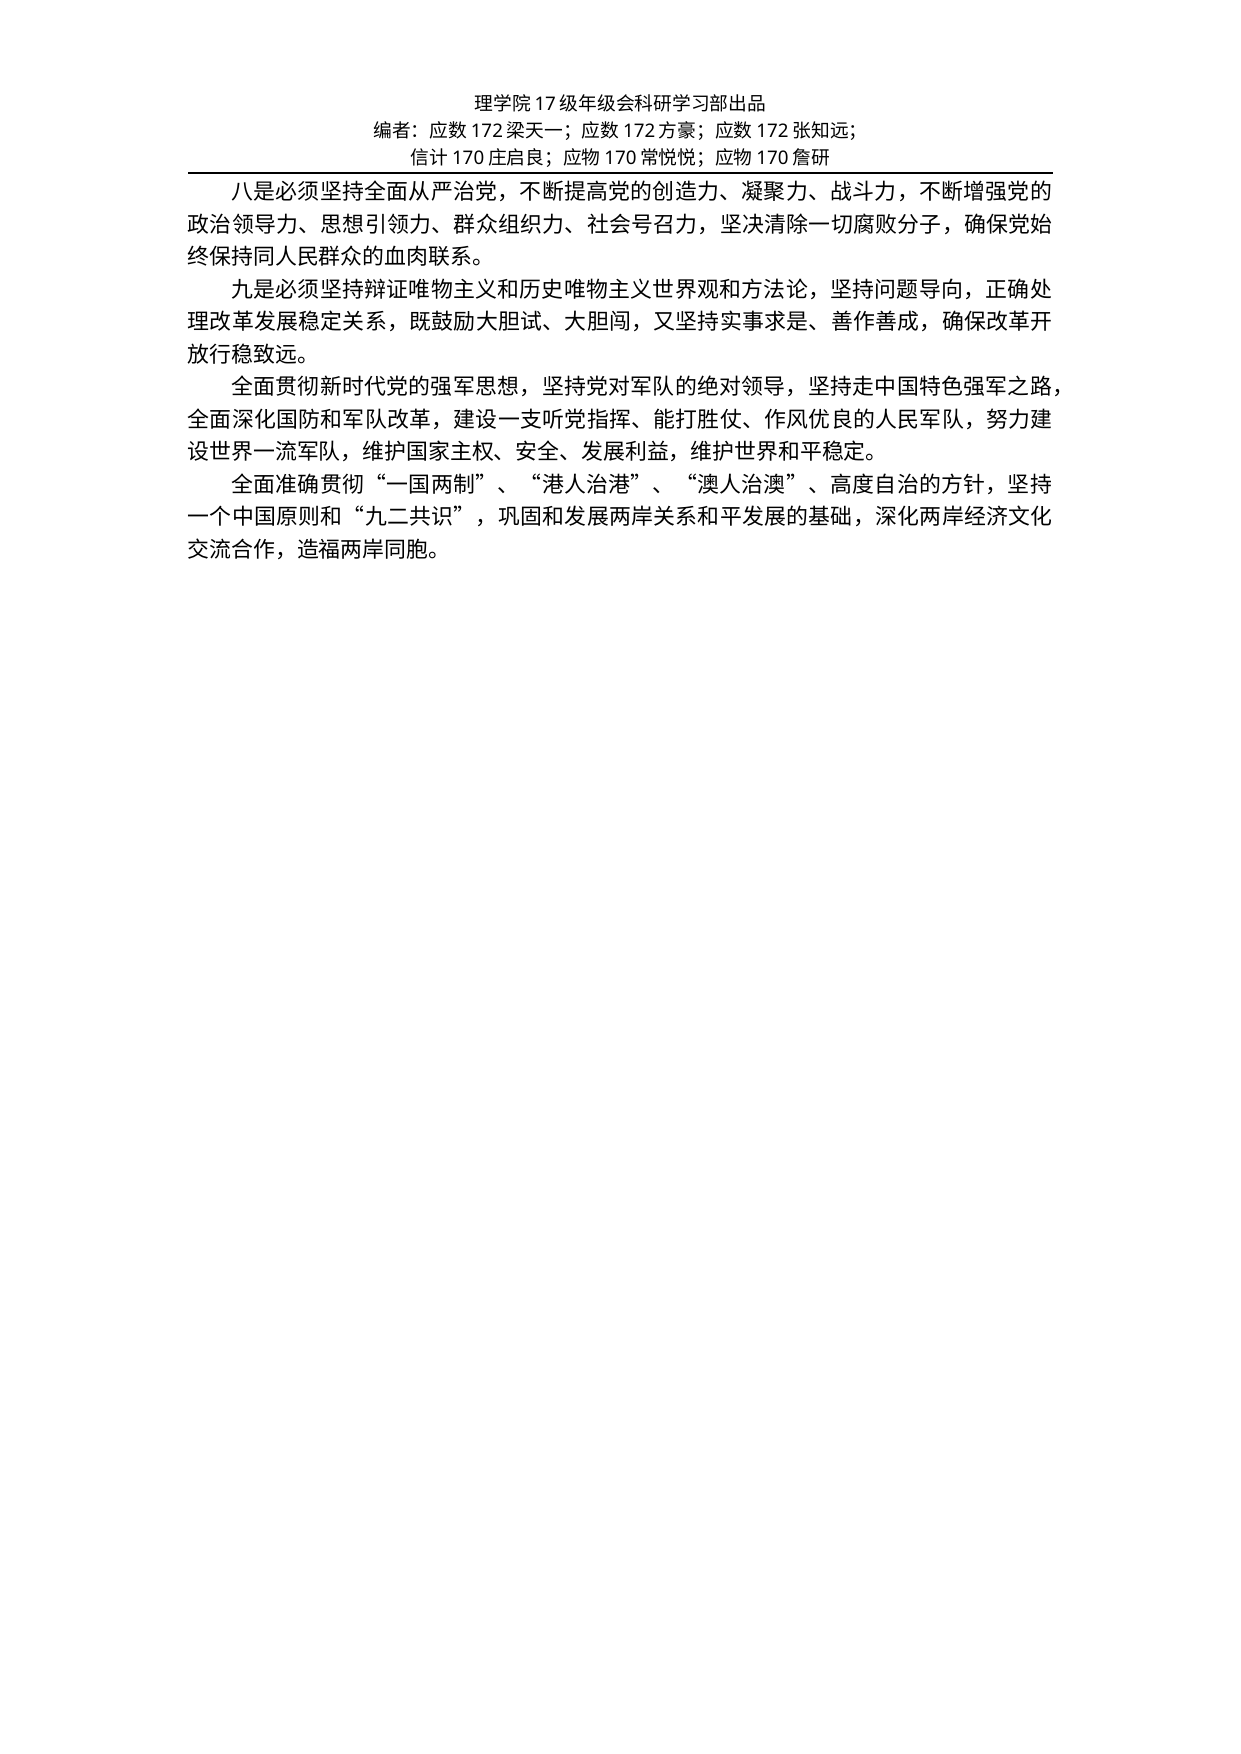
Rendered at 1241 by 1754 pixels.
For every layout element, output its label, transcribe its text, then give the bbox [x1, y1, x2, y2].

text 九是必须坚持辩证唯物主义和历史唯物主义世界观和方法论，坚持问题导向，正确处理改革发展稳定关系，既鼓励大胆试、大胆闯，又坚持实事求是、善作善成，确保改革开放行稳致远。 [187, 271, 1053, 369]
text 八是必须坚持全面从严治党，不断提高党的创造力、凝聚力、战斗力，不断增强党的政治领导力、思想引领力、群众组织力、社会号召力，坚决清除一切腐败分子，确保党始终保持同人民群众的血肉联系。 [187, 174, 1053, 271]
text 全面准确贯彻“一国两制”、“港人治港”、“澳人治澳”、高度自治的方针，坚持一个中国原则和“九二共识”，巩固和发展两岸关系和平发展的基础，深化两岸经济文化交流合作，造福两岸同胞。 [187, 466, 1053, 564]
text 全面贯彻新时代党的强军思想，坚持党对军队的绝对领导，坚持走中国特色强军之路，全面深化国防和军队改革，建设一支听党指挥、能打胜仗、作风优良的人民军队，努力建设世界一流军队，维护国家主权、安全、发展利益，维护世界和平稳定。 [187, 369, 1053, 466]
